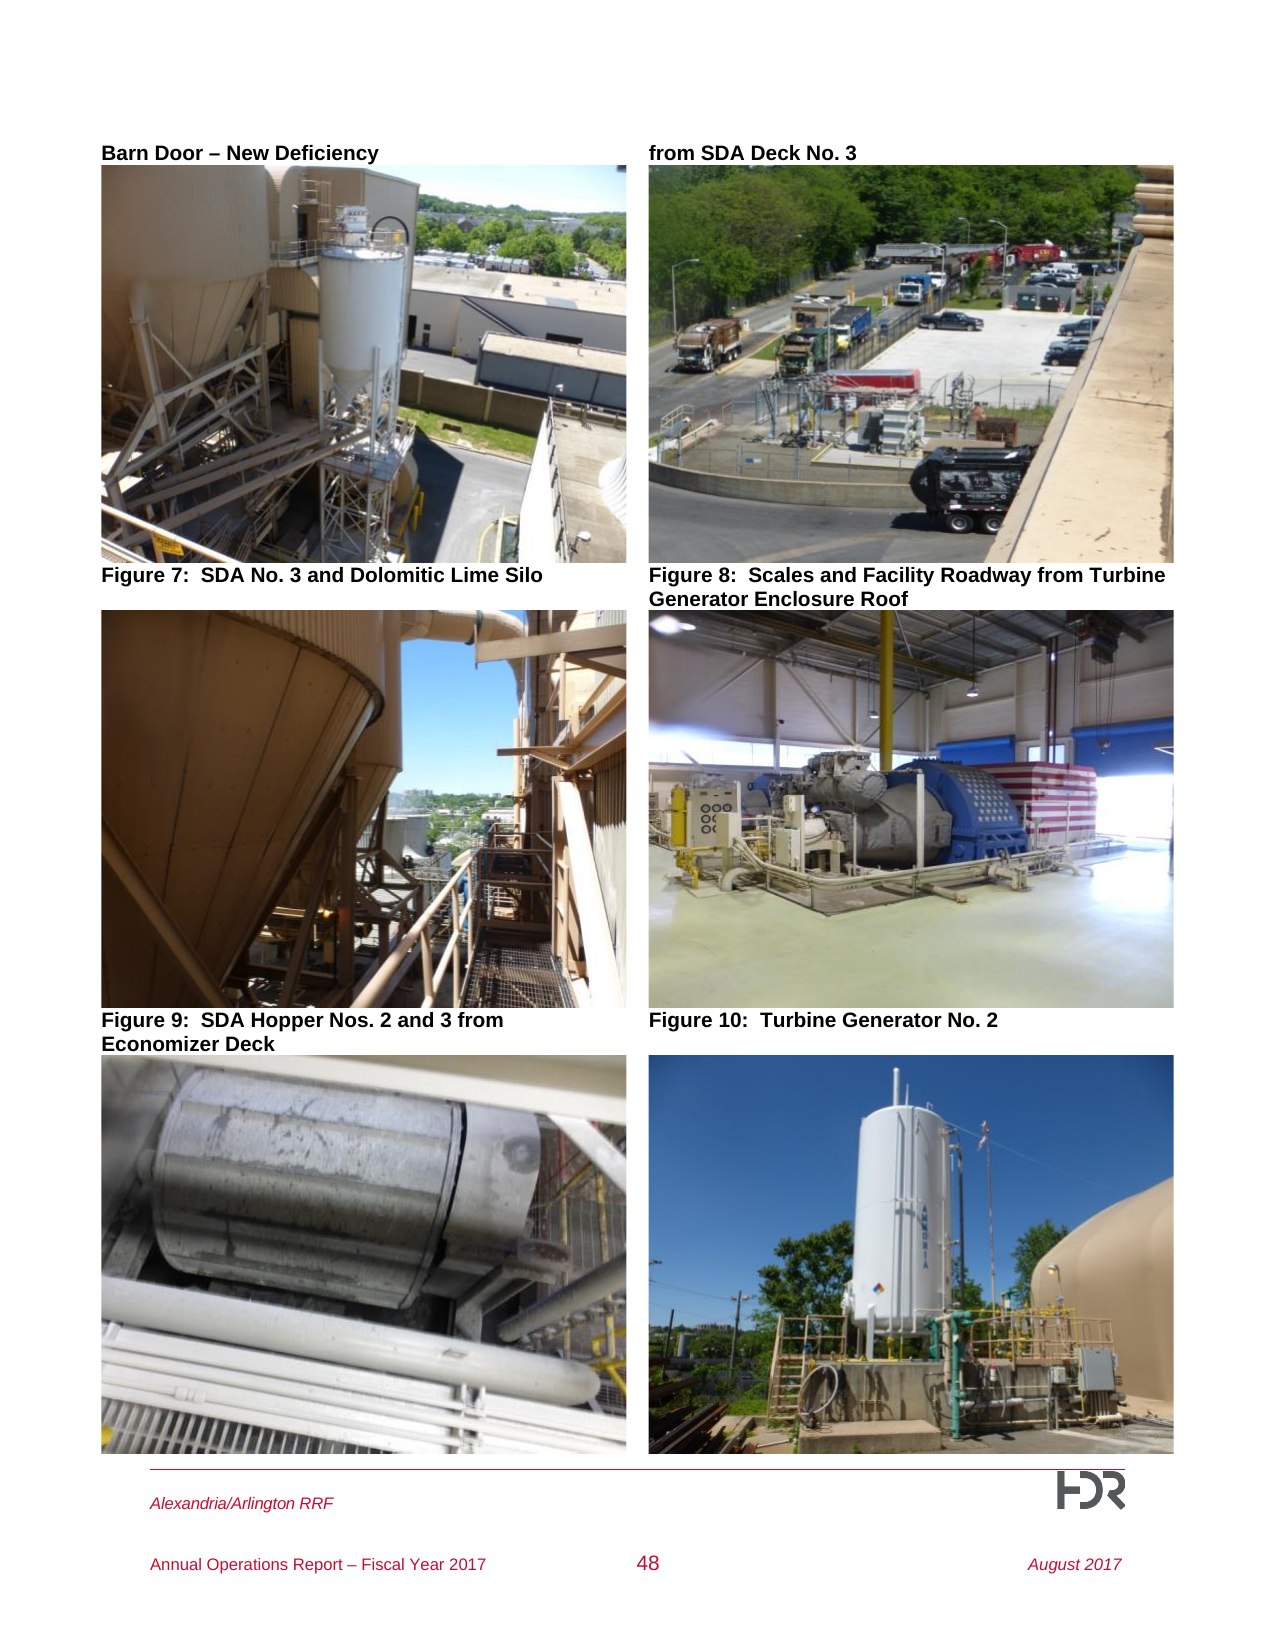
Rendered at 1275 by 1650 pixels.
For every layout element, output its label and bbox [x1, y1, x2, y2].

picture [648, 165, 1174, 563]
picture [101, 1055, 627, 1454]
picture [101, 610, 627, 1008]
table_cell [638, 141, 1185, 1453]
picture [648, 610, 1174, 1008]
picture [101, 165, 627, 563]
picture [1057, 1471, 1125, 1510]
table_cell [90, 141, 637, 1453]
picture [648, 1055, 1174, 1454]
